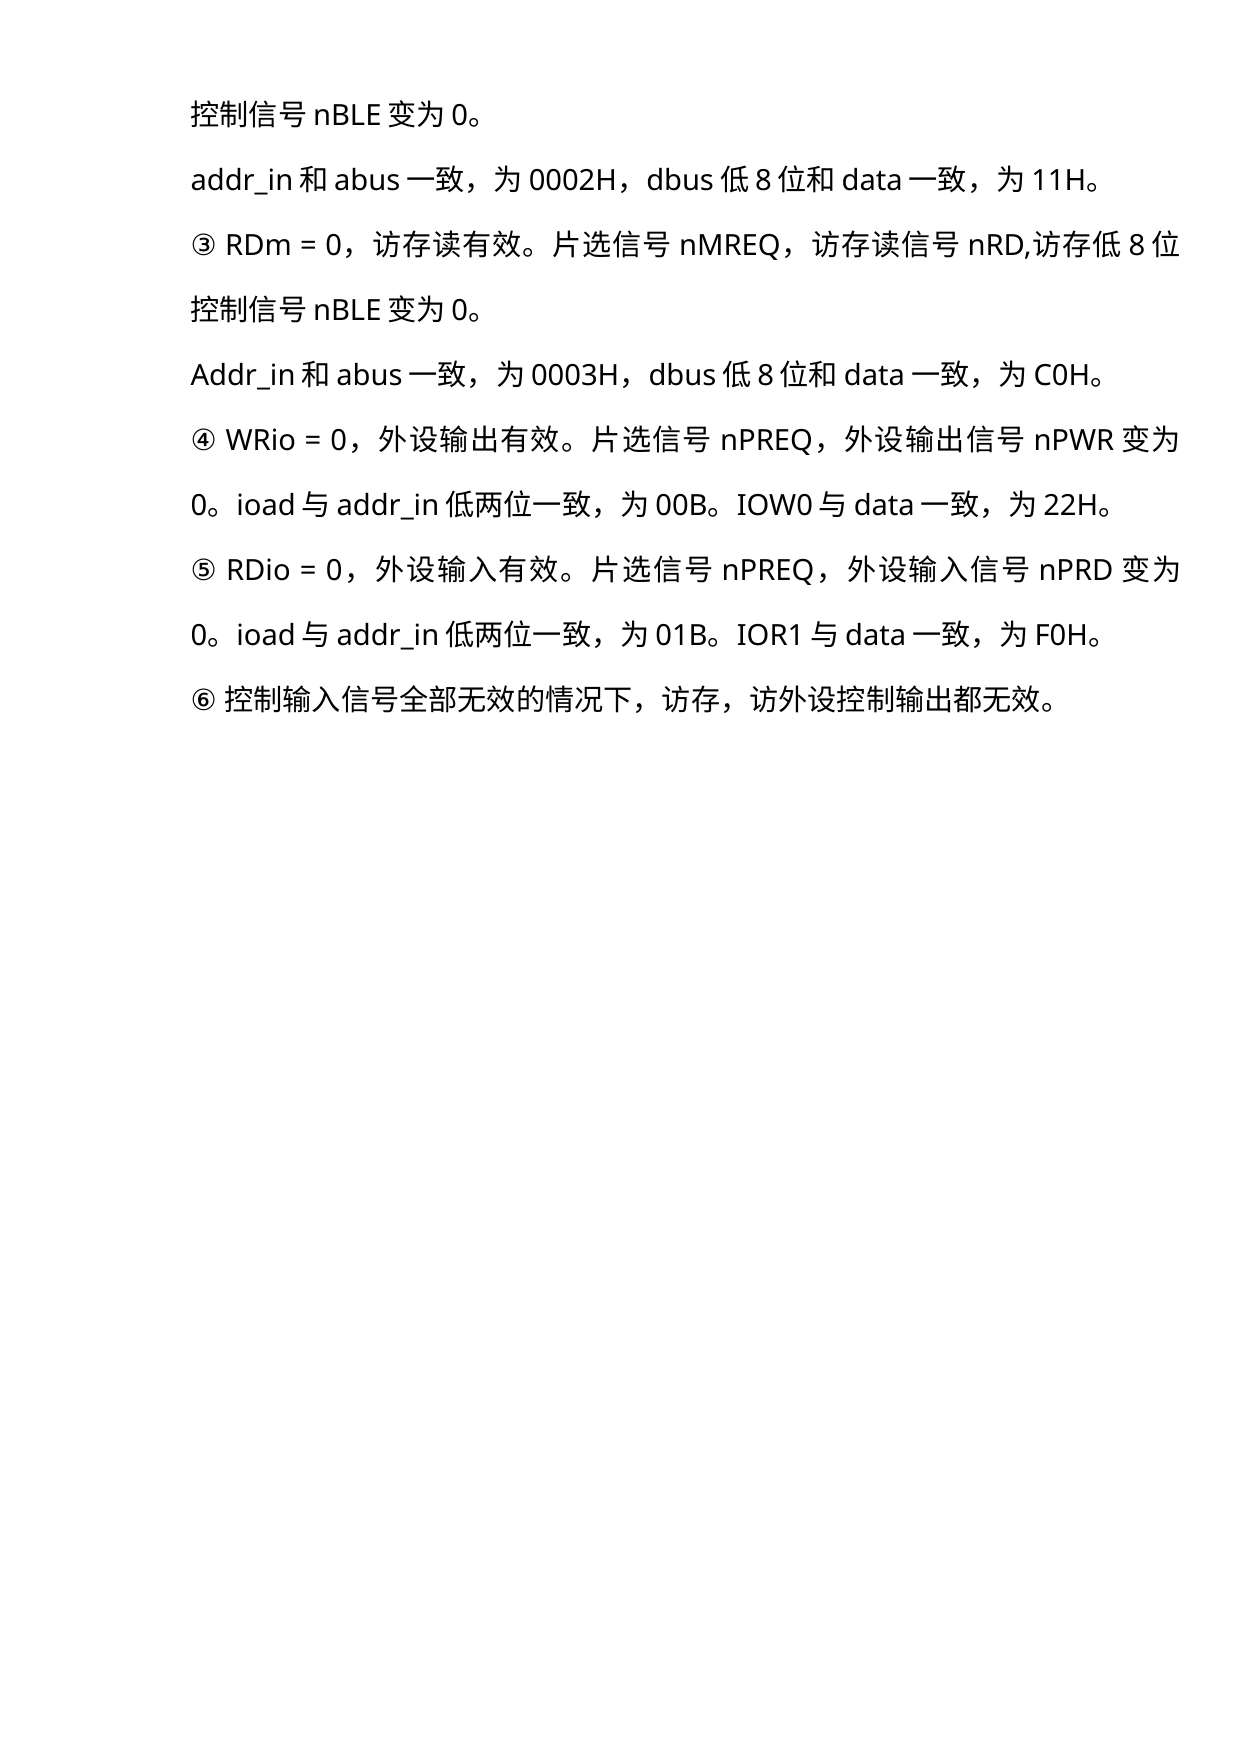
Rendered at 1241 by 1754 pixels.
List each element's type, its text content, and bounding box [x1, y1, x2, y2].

text Addr_in和abus一致，为0003H，dbus低8位和data一致，为C0H。 [190, 341, 1181, 406]
text addr_in和abus一致，为0002H，dbus低8位和data一致，为11H。 [190, 146, 1181, 211]
text ④ WRio = 0，外设输出有效。片选信号nPREQ，外设输出信号nPWR变为0。ioad与addr_in低两位一致，为00B。IOW0与data一致，为22H。 [190, 406, 1181, 536]
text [190, 81, 1181, 146]
text ⑤ RDio = 0，外设输入有效。片选信号nPREQ，外设输入信号nPRD变为0。ioad与addr_in低两位一致，为01B。IOR1与data一致，为F0H。 [190, 536, 1181, 666]
text ③ RDm = 0，访存读有效。片选信号nMREQ，访存读信号nRD,访存低8位控制信号nBLE变为0。 [190, 211, 1181, 341]
text ⑥ 控制输入信号全部无效的情况下，访存，访外设控制输出都无效。 [190, 666, 1181, 731]
